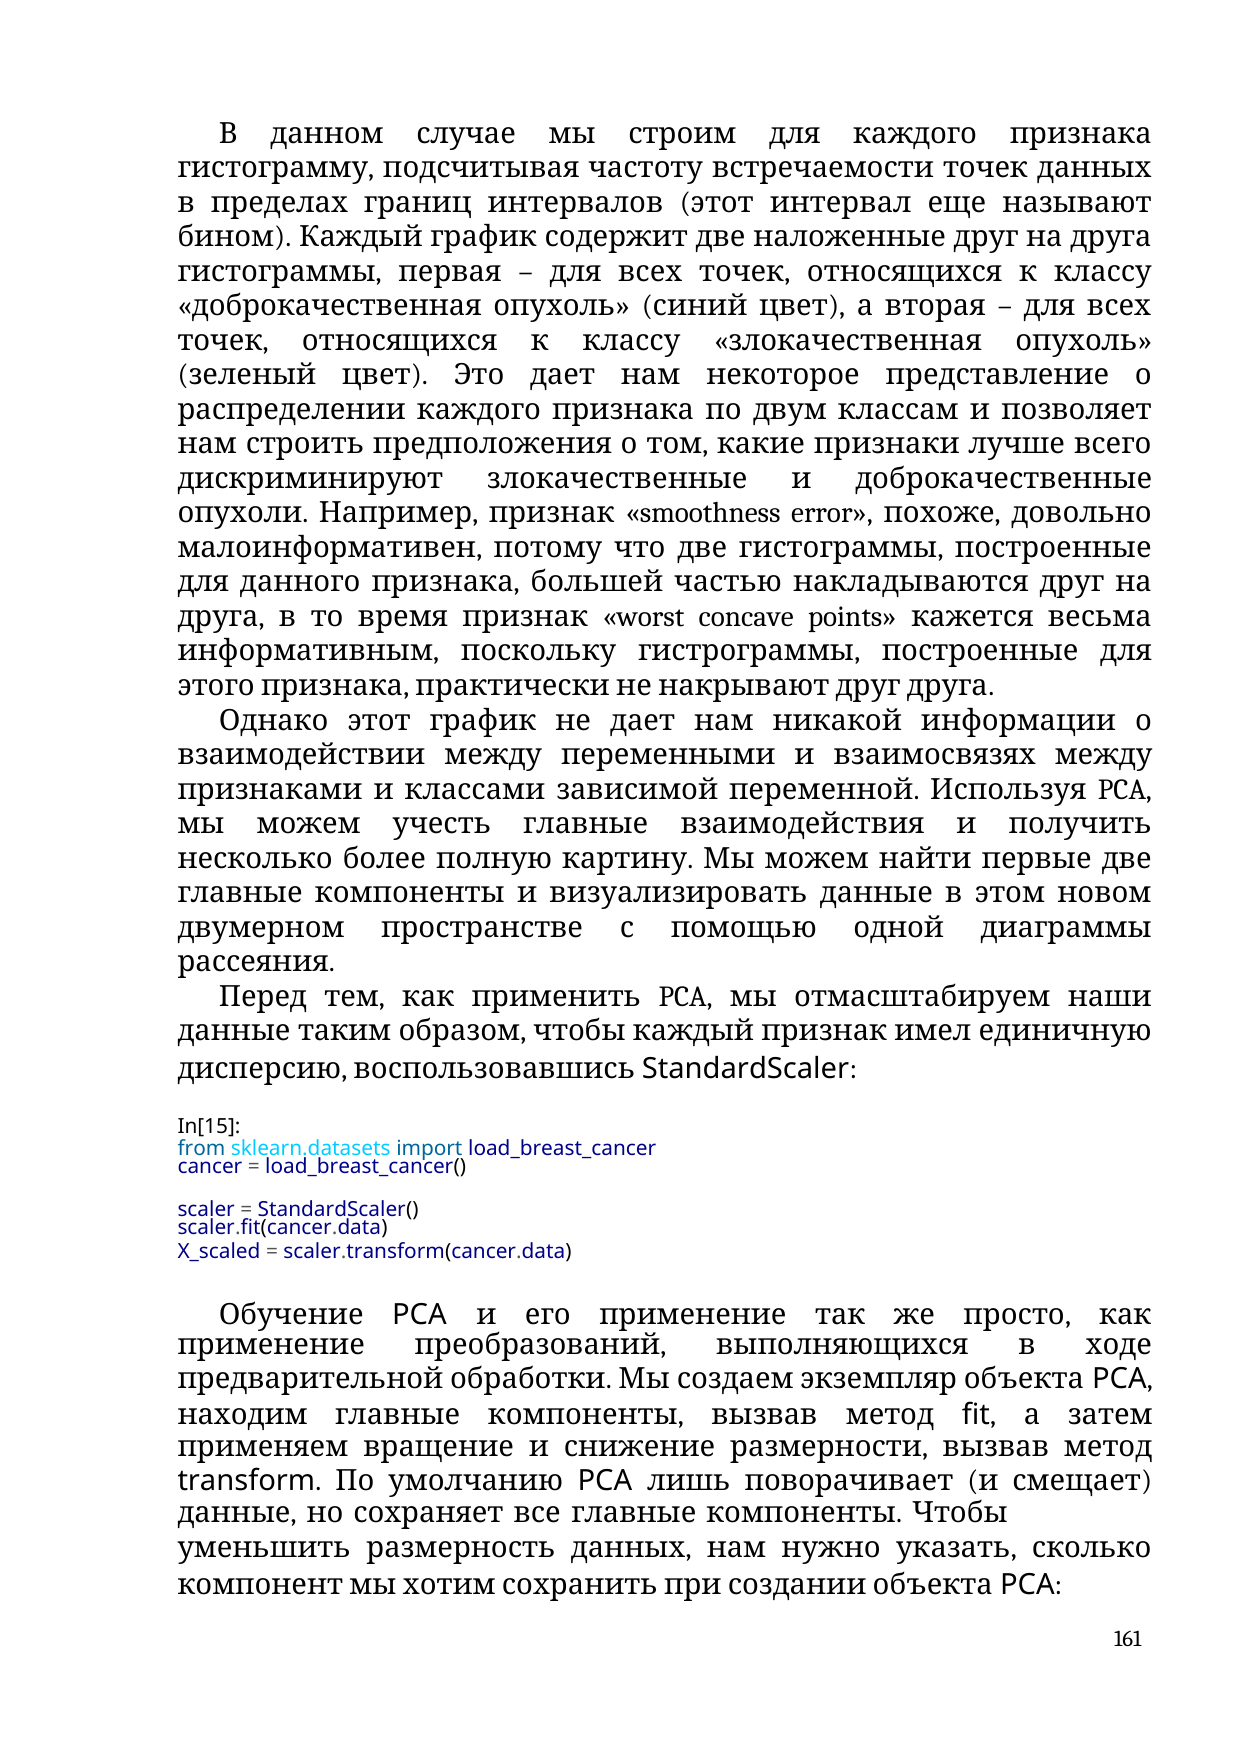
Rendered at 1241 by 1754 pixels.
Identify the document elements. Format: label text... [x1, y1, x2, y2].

text уменьшить размерность данных, нам нужно указать, сколько компонент мы хотим сохранить при создании объекта PCA: [177, 1531, 1152, 1603]
text Однако этот график не дает нам никакой информации о взаимодействии между переменными и взаимосвязях между признаками и классами зависимой переменной. Используя PCA, мы можем учесть главные взаимодействия и получить несколько более полную картину. Мы можем найти первые две главные компоненты и визуализировать данные в этом новом двумерном пространстве с помощью одной диаграммы рассеяния. [177, 704, 1152, 979]
text Перед тем, как применить PCA, мы отмасштабируем наши данные таким образом, чтобы каждый признак имел единичную дисперсию, воспользовавшись StandardScaler: [177, 980, 1152, 1087]
text scaler = StandardScaler() scaler.fit(cancer.data) [177, 1200, 439, 1241]
text from sklearn.datasets import load_breast_cancer cancer = load_breast_cancer() [177, 1140, 668, 1180]
text В данном случае мы строим для каждого признака гистограмму, подсчитывая частоту встречаемости точек данных в пределах границ интервалов (этот интервал еще называют бином). Каждый график содержит две наложенные друг на друга гистограммы, первая – для всех точек, относящихся к классу «доброкачественная опухоль» (синий цвет), а вторая – для всех точек, относящихся к классу «злокачественная опухоль» (зеленый цвет). Это дает нам некоторое представление о распределении каждого признака по двум классам и позволяет нам строить предположения о том, какие признаки лучше всего дискриминируют злокачественные и доброкачественные опухоли. Например, признак «smoothness error», похоже, довольно малоинформативен, потому что две гистограммы, построенные для данного признака, большей частью накладываются друг на друга, в то время признак «worst concave points» кажется весьма информативным, поскольку гистрограммы, построенные для этого признака, практически не накрывают друг друга. [177, 117, 1152, 702]
text In[15]: [177, 1113, 1240, 1138]
text X_scaled = scaler.transform(cancer.data) [177, 1241, 1240, 1264]
text Обучение PCA и его применение так же просто, как применение преобразований, выполняющихся в ходе предварительной обработки. Мы создаем экземпляр объекта PCA, находим главные компоненты, вызвав метод fit, а затем применяем вращение и снижение размерности, вызвав метод transform. По умолчанию PCA лишь поворачивает (и смещает) данные, но сохраняет все главные компоненты. Чтобы [177, 1296, 1152, 1529]
